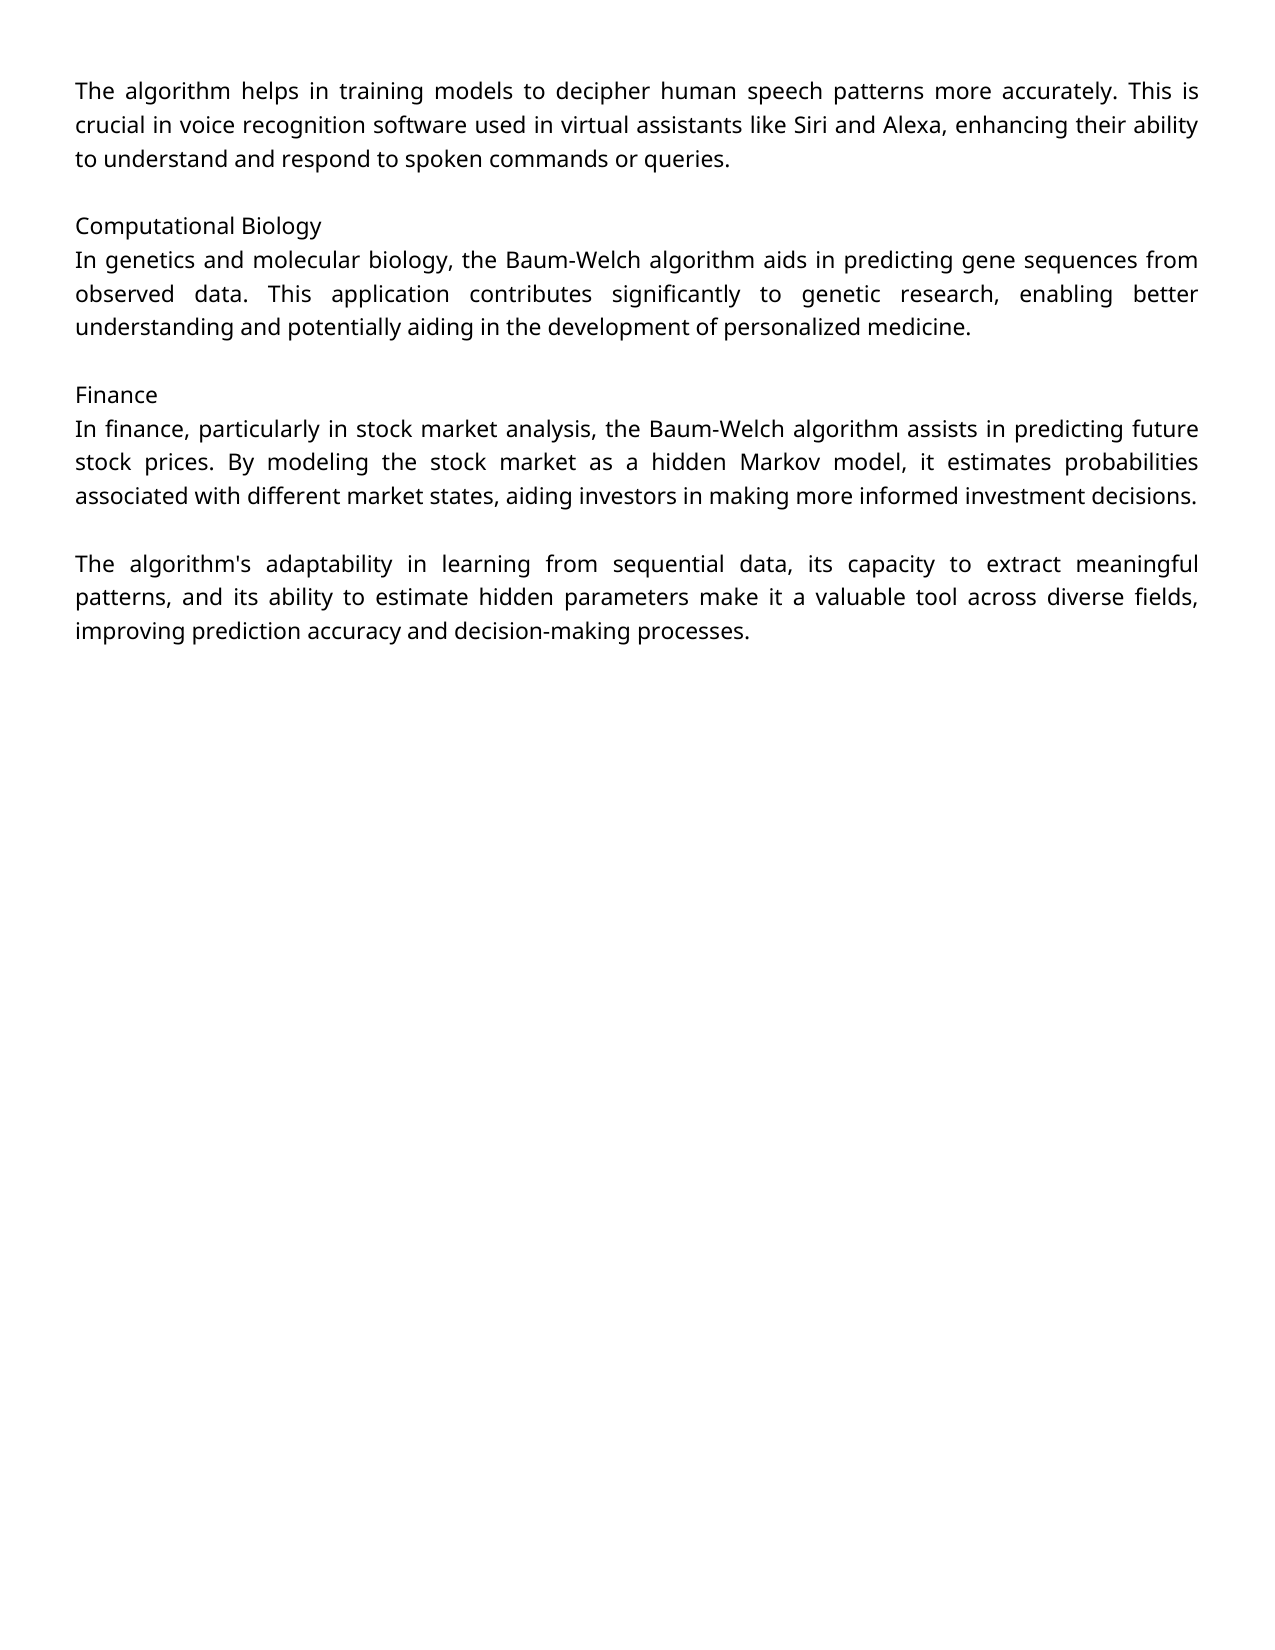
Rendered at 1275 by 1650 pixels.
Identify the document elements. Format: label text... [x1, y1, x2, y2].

text Computational Biology [75, 210, 1200, 241]
text The algorithm's adaptability in learning from sequential data, its capacity to extract meaningful patterns, and its ability to estimate hidden parameters make it a valuable tool across diverse fields, improving prediction accuracy and decision-making processes. [75, 547, 1200, 646]
text The algorithm helps in training models to decipher human speech patterns more accurately. This is crucial in voice recognition software used in virtual assistants like Siri and Alexa, enhancing their ability to understand and respond to spoken commands or queries. [75, 75, 1200, 174]
text Finance [75, 379, 1200, 410]
text In finance, particularly in stock market analysis, the Baum-Welch algorithm assists in predicting future stock prices. By modeling the stock market as a hidden Markov model, it estimates probabilities associated with different market states, aiding investors in making more informed investment decisions. [75, 412, 1200, 511]
text In genetics and molecular biology, the Baum-Welch algorithm aids in predicting gene sequences from observed data. This application contributes significantly to genetic research, enabling better understanding and potentially aiding in the development of personalized medicine. [75, 244, 1200, 342]
